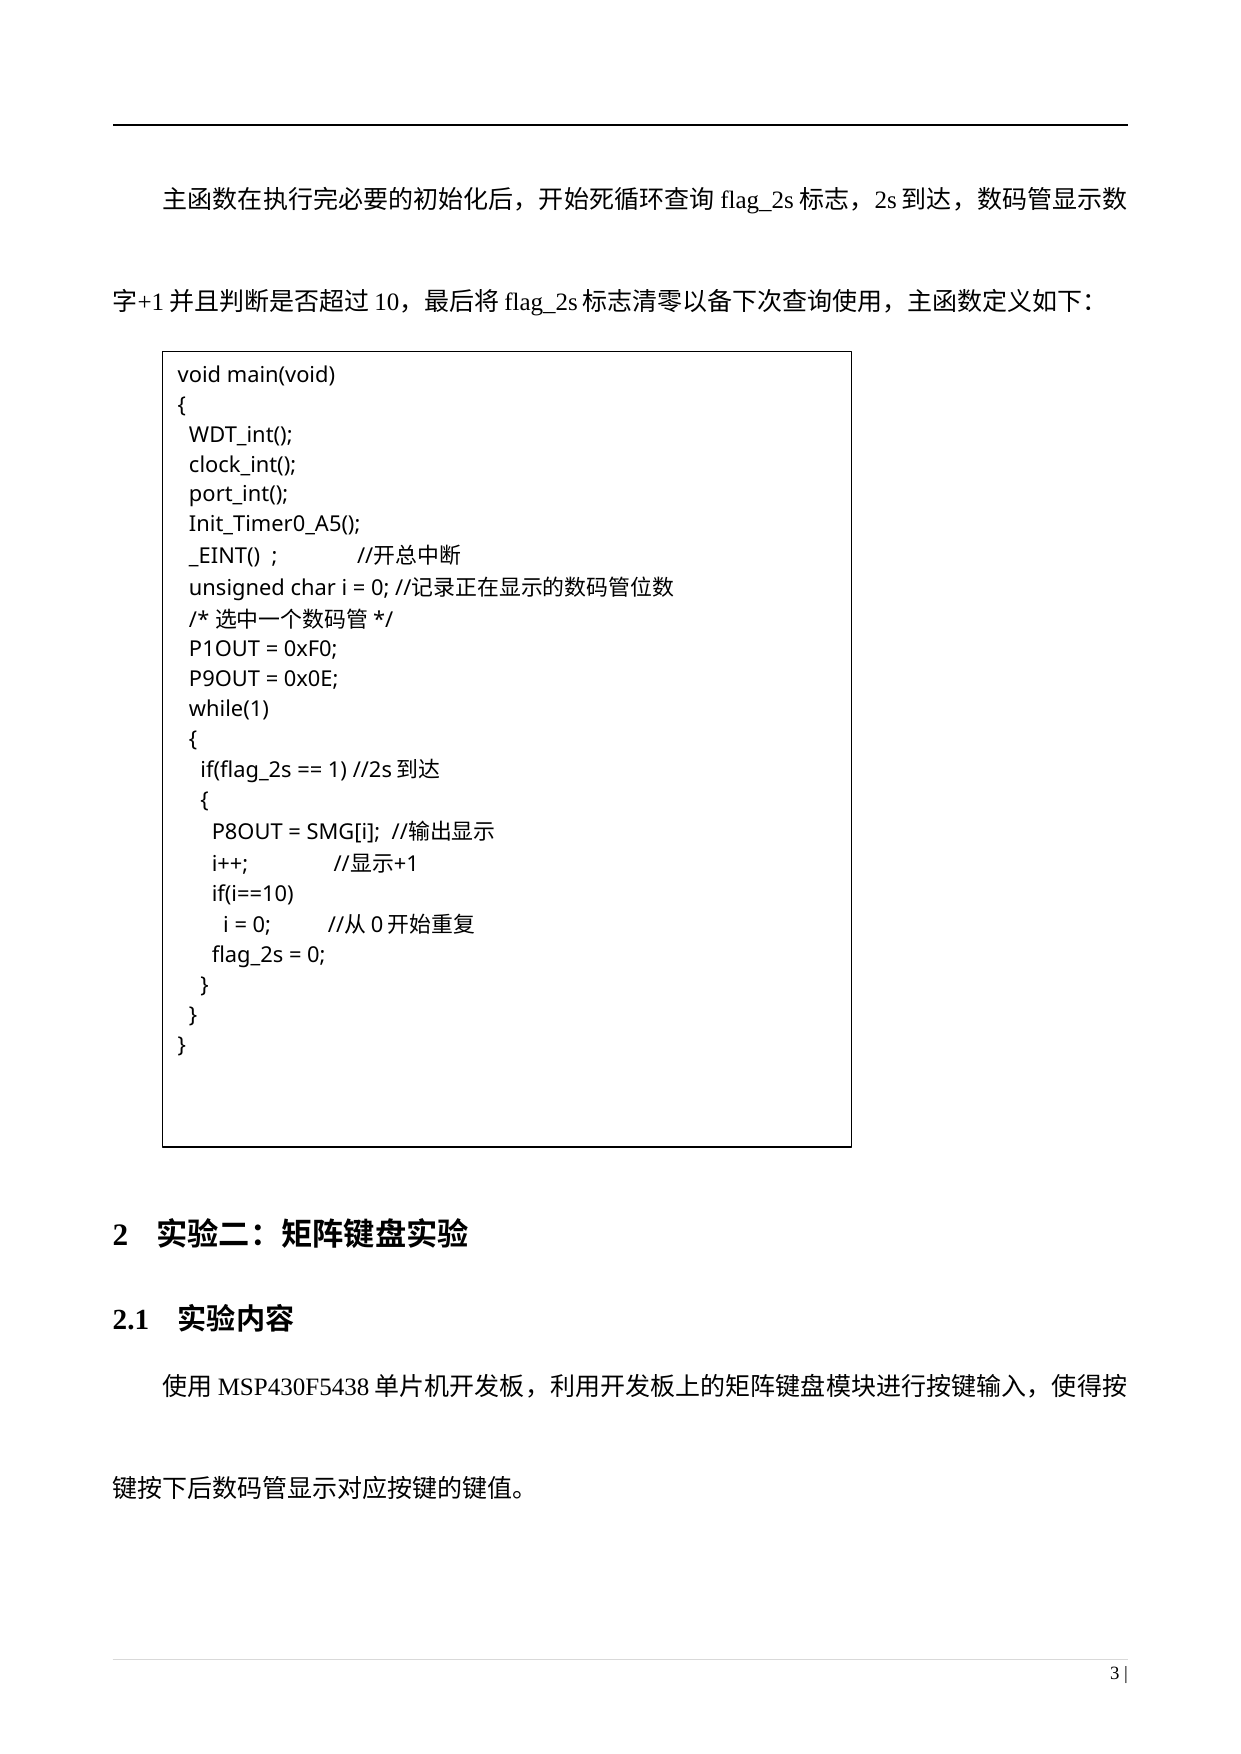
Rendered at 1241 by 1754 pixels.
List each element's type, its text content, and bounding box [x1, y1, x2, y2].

text 主函数在执行完必要的初始化后，开始死循环查询flag_2s标志，2s到达，数码管显示数字+1并且判断是否超过10，最后将flag_2s标志清零以备下次查询使用，主函数定义如下： [112, 164, 1128, 334]
subtitle 实验内容 [112, 1283, 1128, 1351]
text 使用MSP430F5438单片机开发板，利用开发板上的矩阵键盘模块进行按键输入，使得按键按下后数码管显示对应按键的键值。 [112, 1351, 1128, 1521]
subtitle 实验二：矩阵键盘实验 [112, 1198, 1128, 1266]
